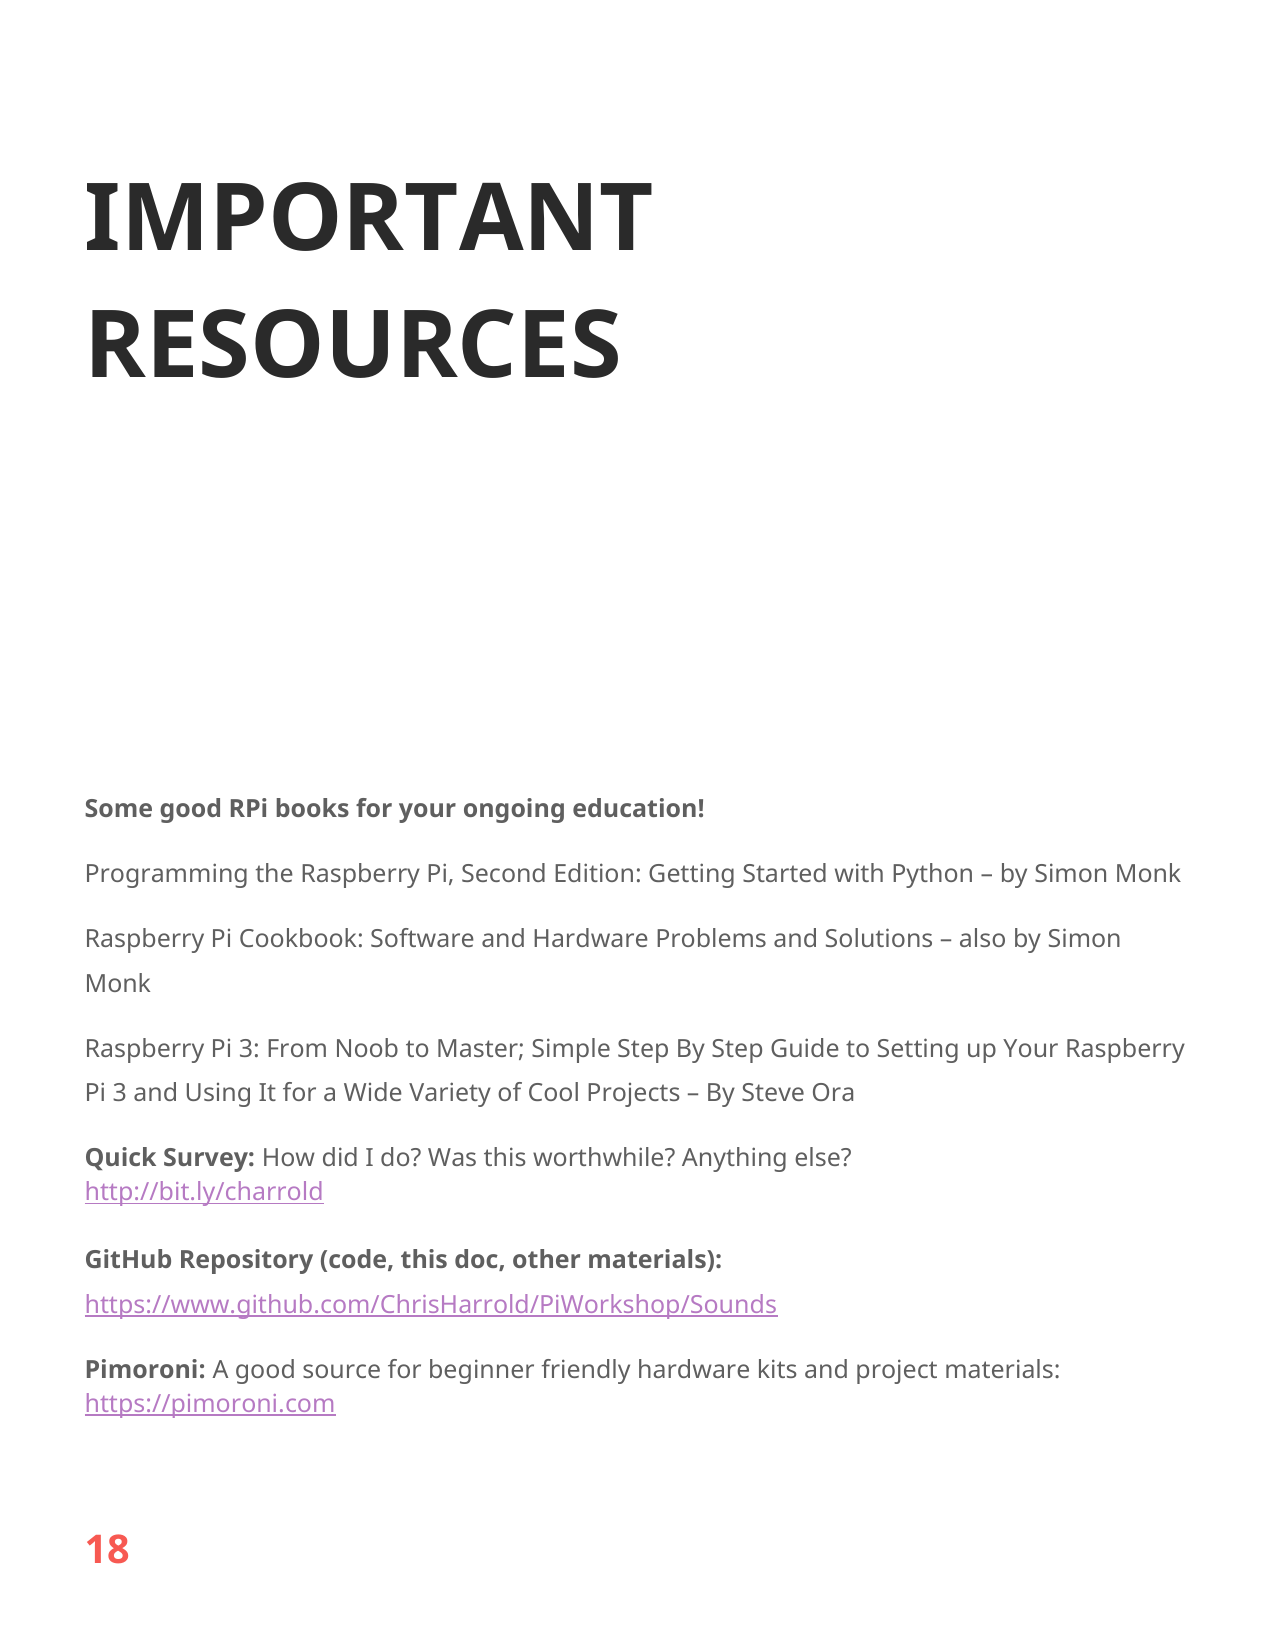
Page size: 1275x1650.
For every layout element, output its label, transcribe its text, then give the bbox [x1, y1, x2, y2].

text Pimoroni: A good source for beginner friendly hardware kits and project materials: [84, 1351, 1191, 1385]
text Raspberry Pi 3: From Noob to Master; Simple Step By Step Guide to Setting up Your Raspberry Pi 3 and Using It for a Wide Variety of Cool Projects – By Steve Ora [84, 1030, 1191, 1109]
text GitHub Repository (code, this doc, other materials): https://www.github.com/ChrisHarrold/PiWorkshop/Sounds [84, 1242, 1191, 1320]
subtitle Important Resources [84, 150, 1191, 405]
text http://bit.ly/charrold [84, 1174, 1191, 1208]
text https://pimoroni.com [84, 1385, 1191, 1419]
text Some good RPi books for your ongoing education! [84, 791, 1191, 825]
text Raspberry Pi Cookbook: Software and Hardware Problems and Solutions – also by Simon Monk [84, 921, 1191, 999]
text Programming the Raspberry Pi, Second Edition: Getting Started with Python – by Simon Monk [84, 856, 1191, 890]
text Quick Survey: How did I do? Was this worthwhile? Anything else? [84, 1140, 1191, 1174]
